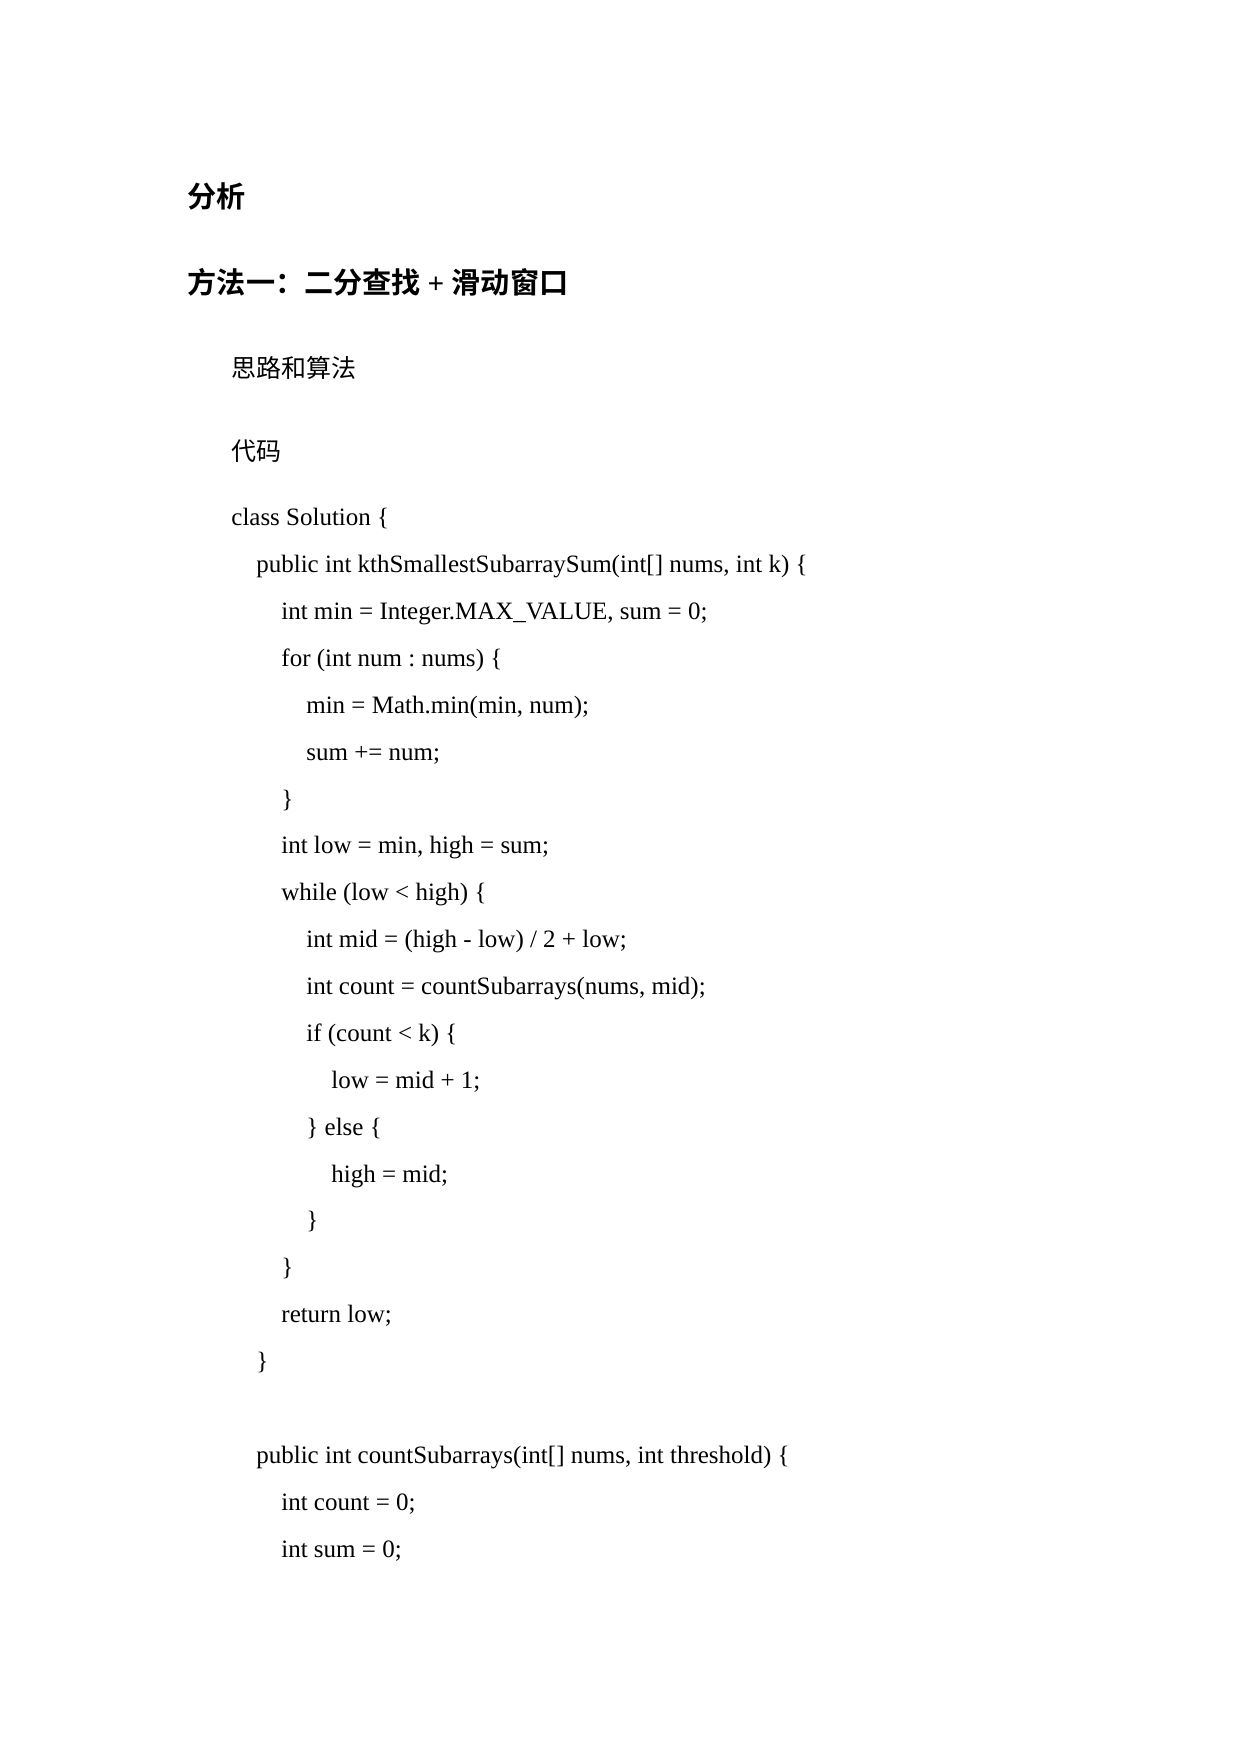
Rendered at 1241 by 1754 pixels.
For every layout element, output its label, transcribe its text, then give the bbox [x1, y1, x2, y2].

text } [187, 782, 1053, 814]
text return low; [187, 1297, 1053, 1330]
text if (count < k) { [187, 1016, 1053, 1049]
text int count = countSubarrays(nums, mid); [187, 969, 1053, 1002]
text int sum = 0; [187, 1532, 1053, 1564]
subtitle 方法一：二分查找 + 滑动窗口 [187, 248, 1053, 313]
text min = Math.min(min, num); [187, 688, 1053, 721]
text int low = min, high = sum; [187, 829, 1053, 861]
text public int kthSmallestSubarraySum(int[] nums, int k) { [187, 547, 1053, 580]
text for (int num : nums) { [187, 641, 1053, 674]
text class Solution { [187, 501, 1053, 533]
text 代码 [187, 417, 1053, 482]
subtitle 分析 [187, 162, 1053, 227]
text } [187, 1344, 1053, 1377]
text high = mid; [187, 1157, 1053, 1189]
text int min = Integer.MAX_VALUE, sum = 0; [187, 594, 1053, 627]
text } [187, 1251, 1053, 1283]
text while (low < high) { [187, 876, 1053, 908]
text } else { [187, 1110, 1053, 1142]
text } [187, 1204, 1053, 1236]
text low = mid + 1; [187, 1063, 1053, 1096]
text int count = 0; [187, 1485, 1053, 1517]
text public int countSubarrays(int[] nums, int threshold) { [187, 1438, 1053, 1471]
text sum += num; [187, 735, 1053, 767]
text 思路和算法 [187, 334, 1053, 399]
text int mid = (high - low) / 2 + low; [187, 922, 1053, 955]
